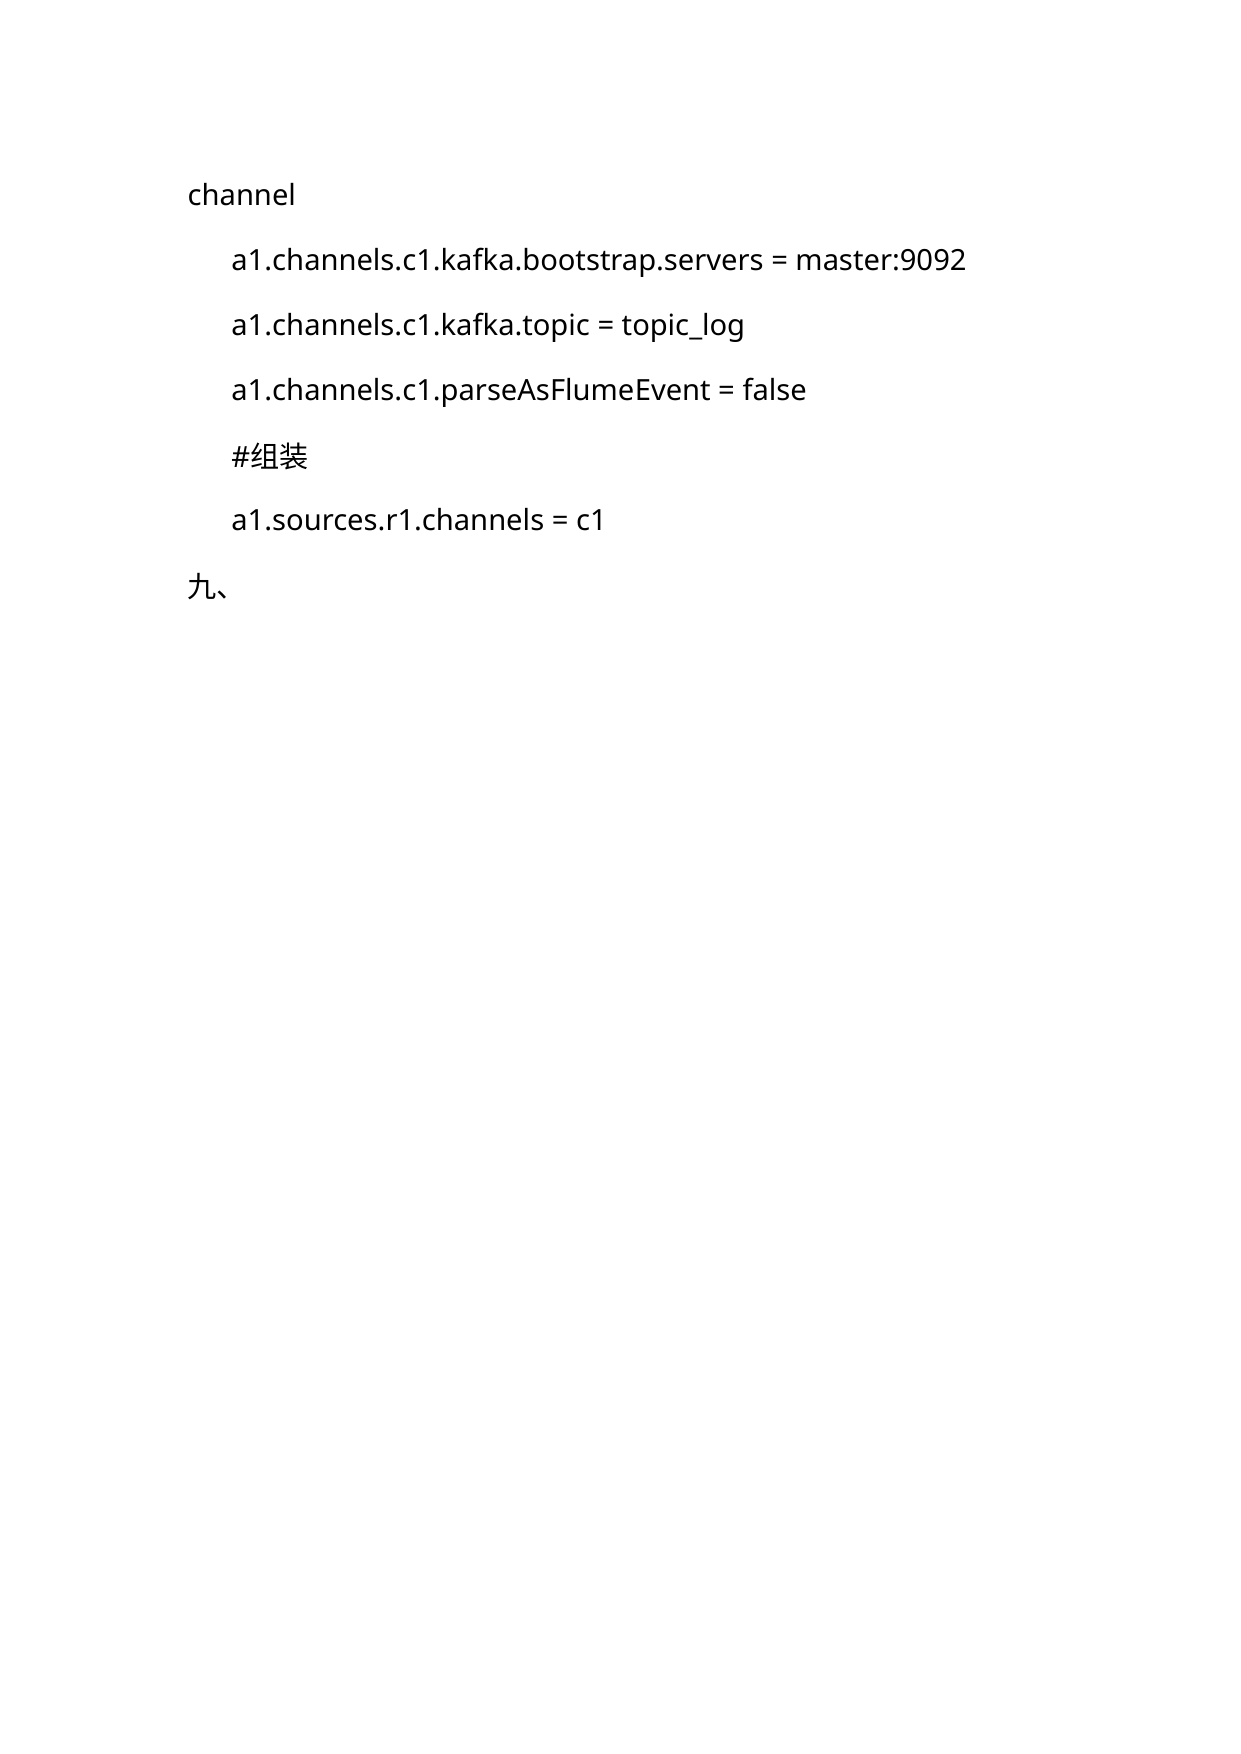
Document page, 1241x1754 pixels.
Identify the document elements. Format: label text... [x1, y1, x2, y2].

list a1.channels.c1.parseAsFlumeEvent = false [187, 357, 1053, 422]
list a1.sources.r1.channels = c1 [187, 487, 1053, 552]
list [187, 162, 1053, 227]
list a1.channels.c1.kafka.topic = topic_log [187, 292, 1053, 357]
list 九、 [187, 552, 1053, 617]
list a1.channels.c1.kafka.bootstrap.servers = master:9092 [187, 227, 1053, 292]
list #组装 [187, 422, 1053, 487]
